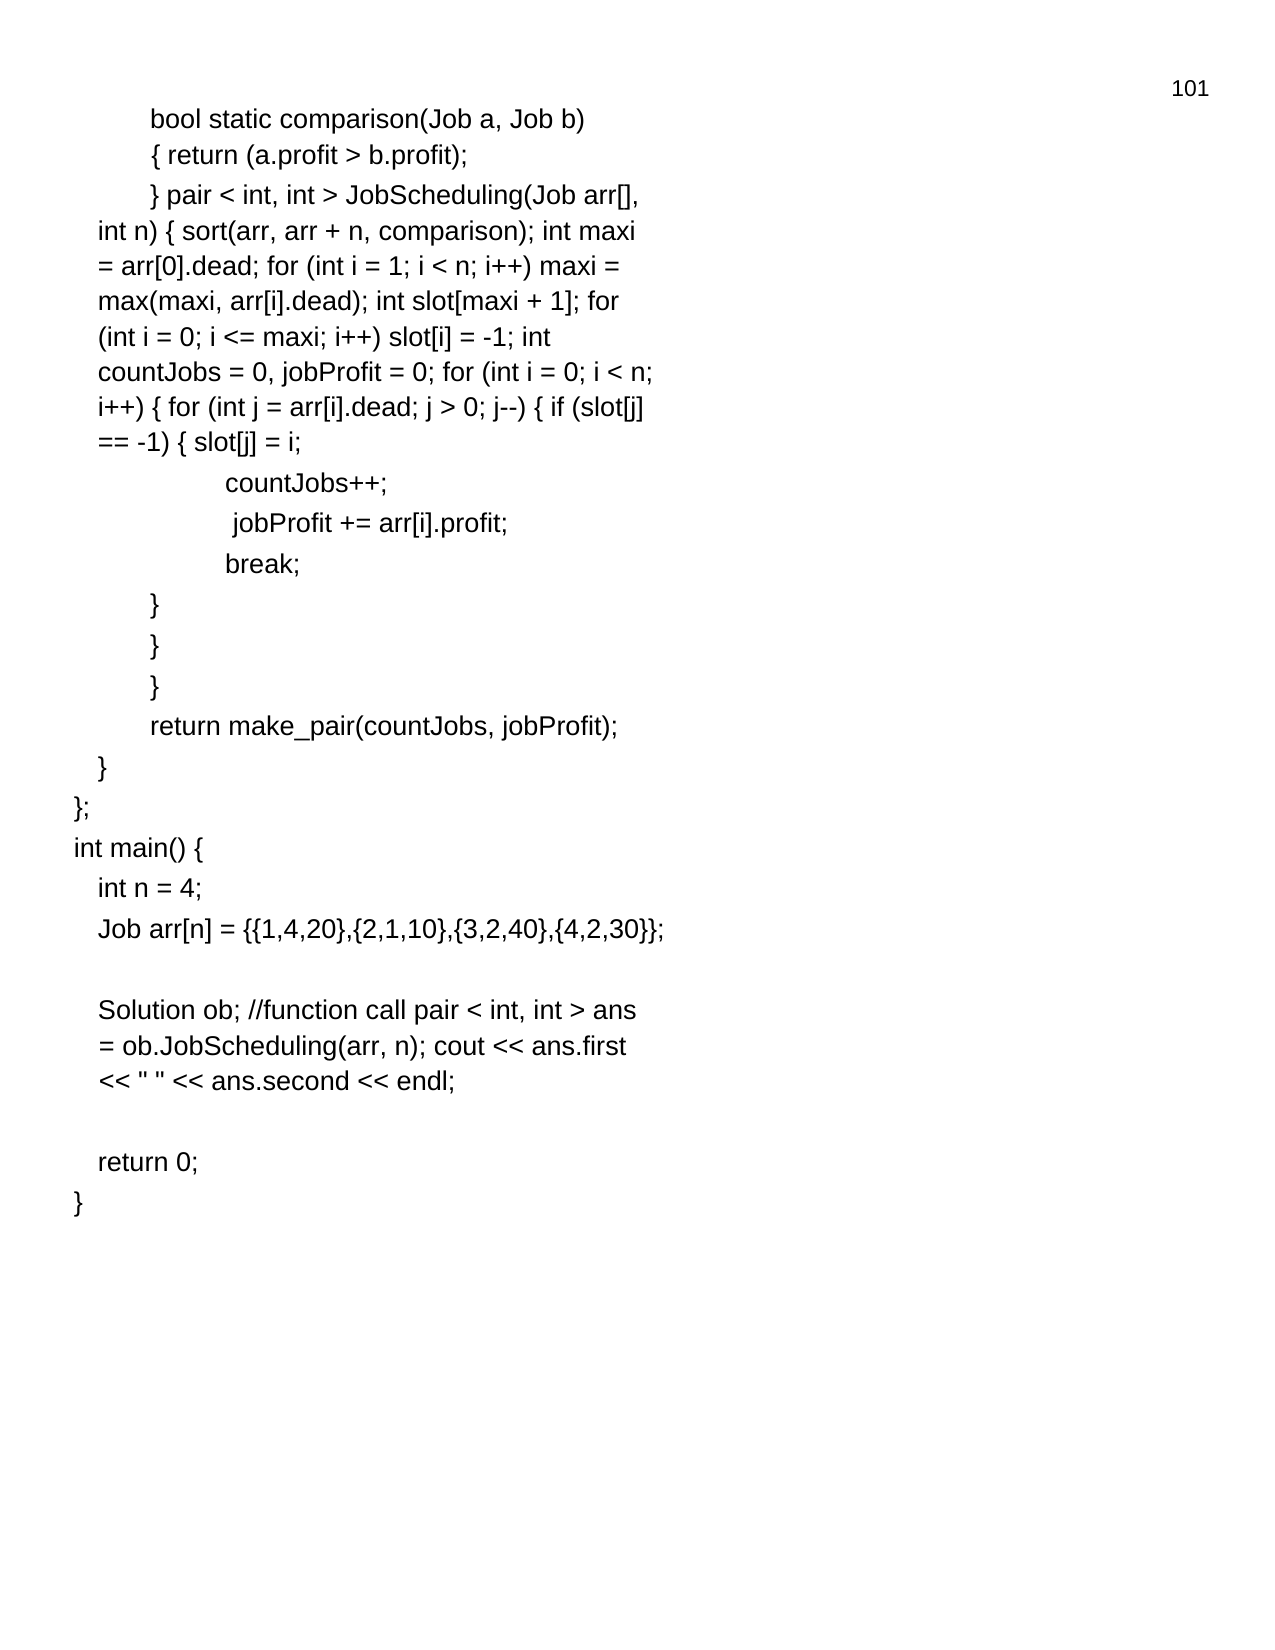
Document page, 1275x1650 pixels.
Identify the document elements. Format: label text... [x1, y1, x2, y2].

text jobProfit += arr[i].profit; [233, 507, 1209, 539]
text } [98, 751, 1209, 782]
text return 0; [98, 1146, 1209, 1177]
text } [150, 669, 1209, 701]
text } [150, 588, 1209, 620]
text countJobs++; [225, 467, 1209, 498]
text Job arr[n] = {{1,4,20},{2,1,10},{3,2,40},{4,2,30}}; [98, 913, 1209, 944]
text }; [73, 791, 1209, 822]
text int n = 4; [98, 872, 1209, 903]
text Solution ob; //function call pair < int, int > ans = ob.JobScheduling(arr, n); cout << ans.first << " " << ans.second << endl; [98, 994, 654, 1096]
text int main() { [73, 832, 1209, 863]
text } [73, 1186, 1209, 1217]
text break; [225, 548, 1209, 579]
text return make_pair(countJobs, jobProfit); [150, 710, 1209, 741]
text } [150, 629, 1209, 660]
text bool static comparison(Job a, Job b) { return (a.profit > b.profit); [150, 103, 672, 170]
text } pair < int, int > JobScheduling(Job arr[], int n) { sort(arr, arr + n, comparison); int maxi = arr[0].dead; for (int i = 1; i < n; i++) maxi = max(maxi, arr[i].dead); int slot[maxi + 1]; for (int i = 0; i <= maxi; i++) slot[i] = -1; int countJobs = 0, jobProfit = 0; for (int i = 0; i < n; i++) { for (int j = arr[i].dead; j > 0; j--) { if (slot[j] == -1) { slot[j] = i; [98, 179, 654, 458]
